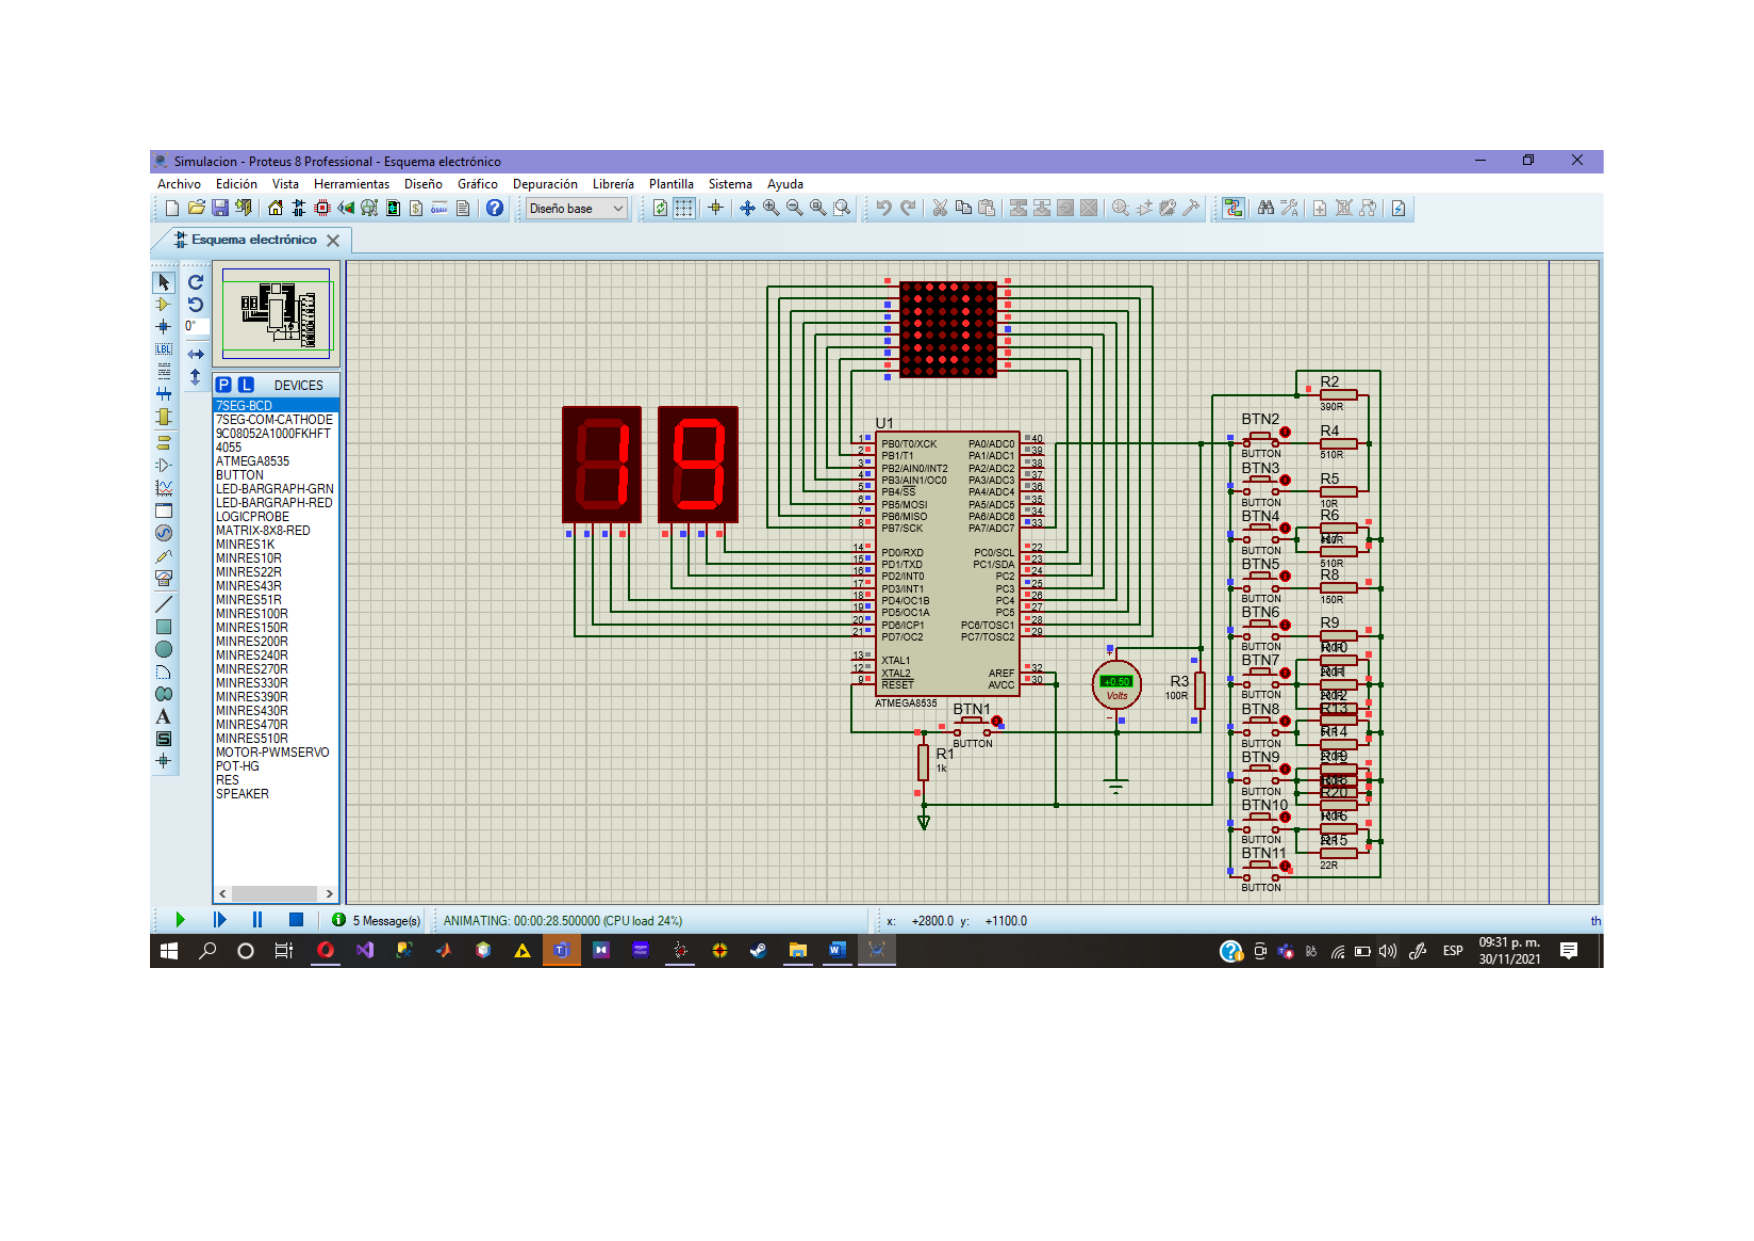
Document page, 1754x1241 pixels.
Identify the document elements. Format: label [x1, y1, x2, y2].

picture [150, 150, 1604, 968]
